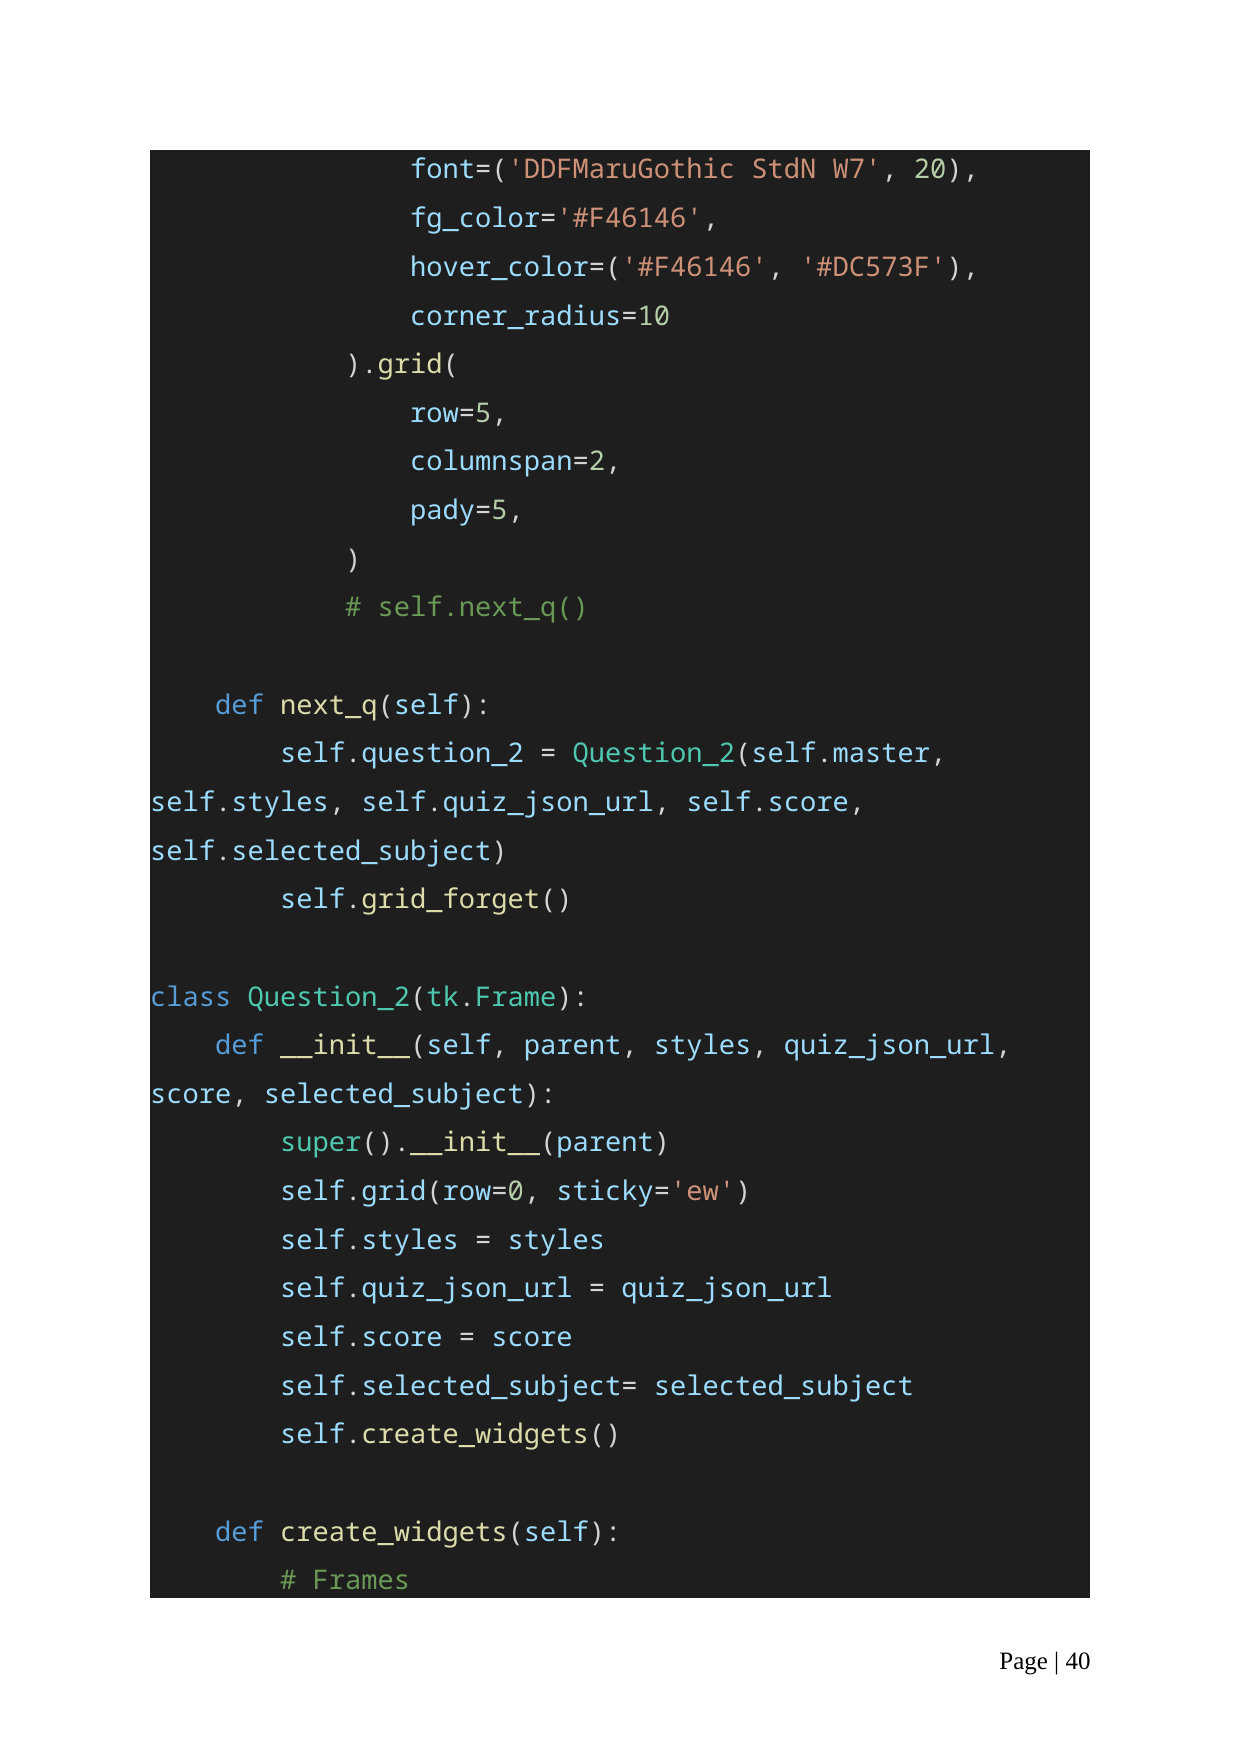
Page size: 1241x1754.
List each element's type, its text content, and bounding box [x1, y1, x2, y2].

text # self.next_q() [150, 588, 1090, 625]
text def create_widgets(self): [150, 1512, 1090, 1549]
text fg_color='#F46146', [150, 199, 1090, 236]
text class Question_2(tk.Frame): [150, 977, 1090, 1014]
text hover_color=('#F46146', '#DC573F'), [150, 247, 1090, 284]
text row=5, [150, 393, 1090, 430]
text self.selected_subject= selected_subject [150, 1366, 1090, 1403]
text self.create_widgets() [150, 1415, 1090, 1452]
text self.score = score [150, 1317, 1090, 1354]
text corner_radius=10 [150, 296, 1090, 333]
text self.grid(row=0, sticky='ew') [150, 1172, 1090, 1208]
text font=('DDFMaruGothic StdN W7', 20), [150, 150, 1090, 187]
text self.grid_forget() [150, 880, 1090, 917]
text ) [150, 539, 1090, 576]
text columnspan=2, [150, 442, 1090, 479]
text def __init__(self, parent, styles, quiz_json_url, score, selected_subject): [150, 1026, 1090, 1111]
text pady=5, [150, 491, 1090, 527]
text def next_q(self): [150, 685, 1090, 722]
text self.quiz_json_url = quiz_json_url [150, 1269, 1090, 1306]
text super().__init__(parent) [150, 1123, 1090, 1160]
text self.question_2 = Question_2(self.master, self.styles, self.quiz_json_url, self.score, self.selected_subject) [150, 734, 1090, 868]
text self.styles = styles [150, 1220, 1090, 1257]
text ).grid( [150, 344, 1090, 381]
text # Frames [150, 1561, 1090, 1598]
